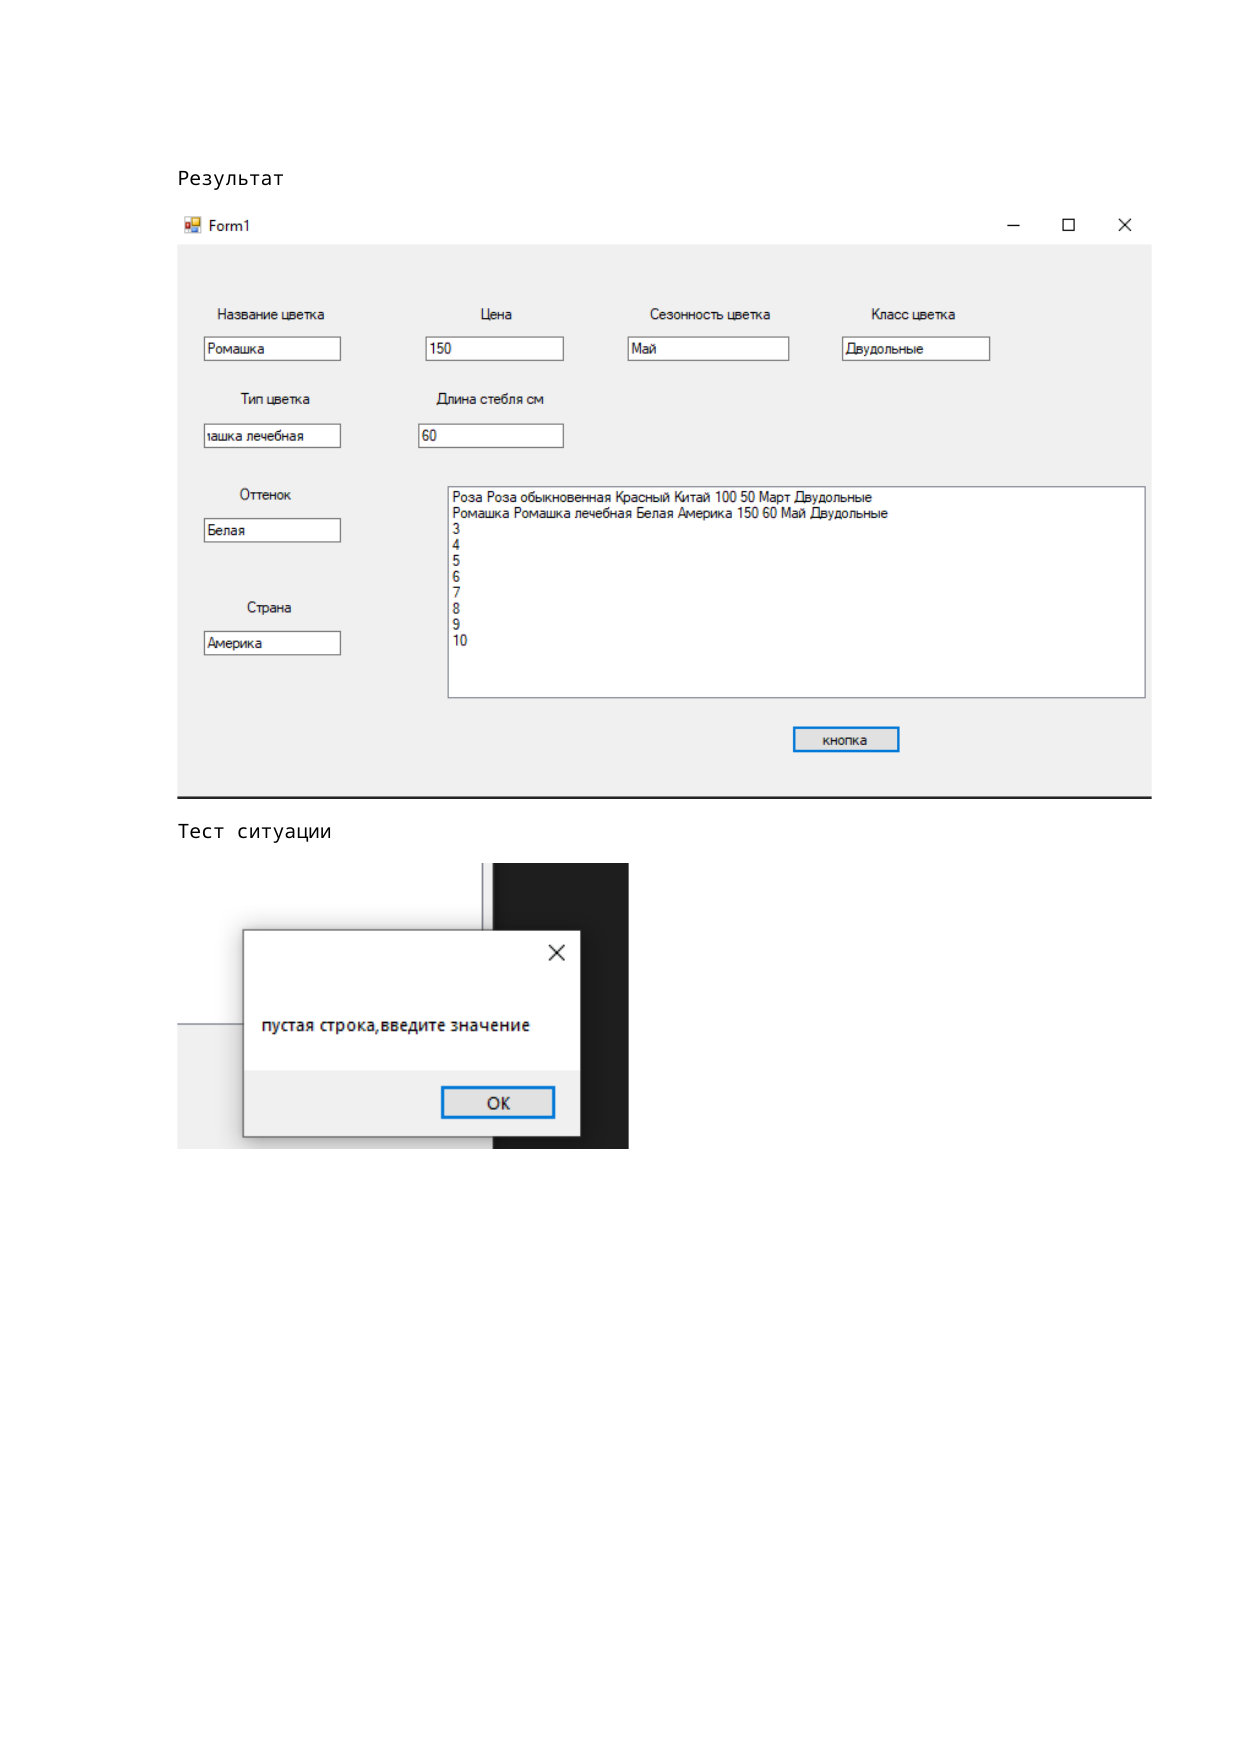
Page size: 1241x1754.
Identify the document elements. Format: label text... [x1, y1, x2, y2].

picture [177, 209, 1152, 799]
text Результат [177, 164, 1152, 191]
text Тест ситуации [177, 817, 1152, 844]
picture [177, 863, 629, 1149]
